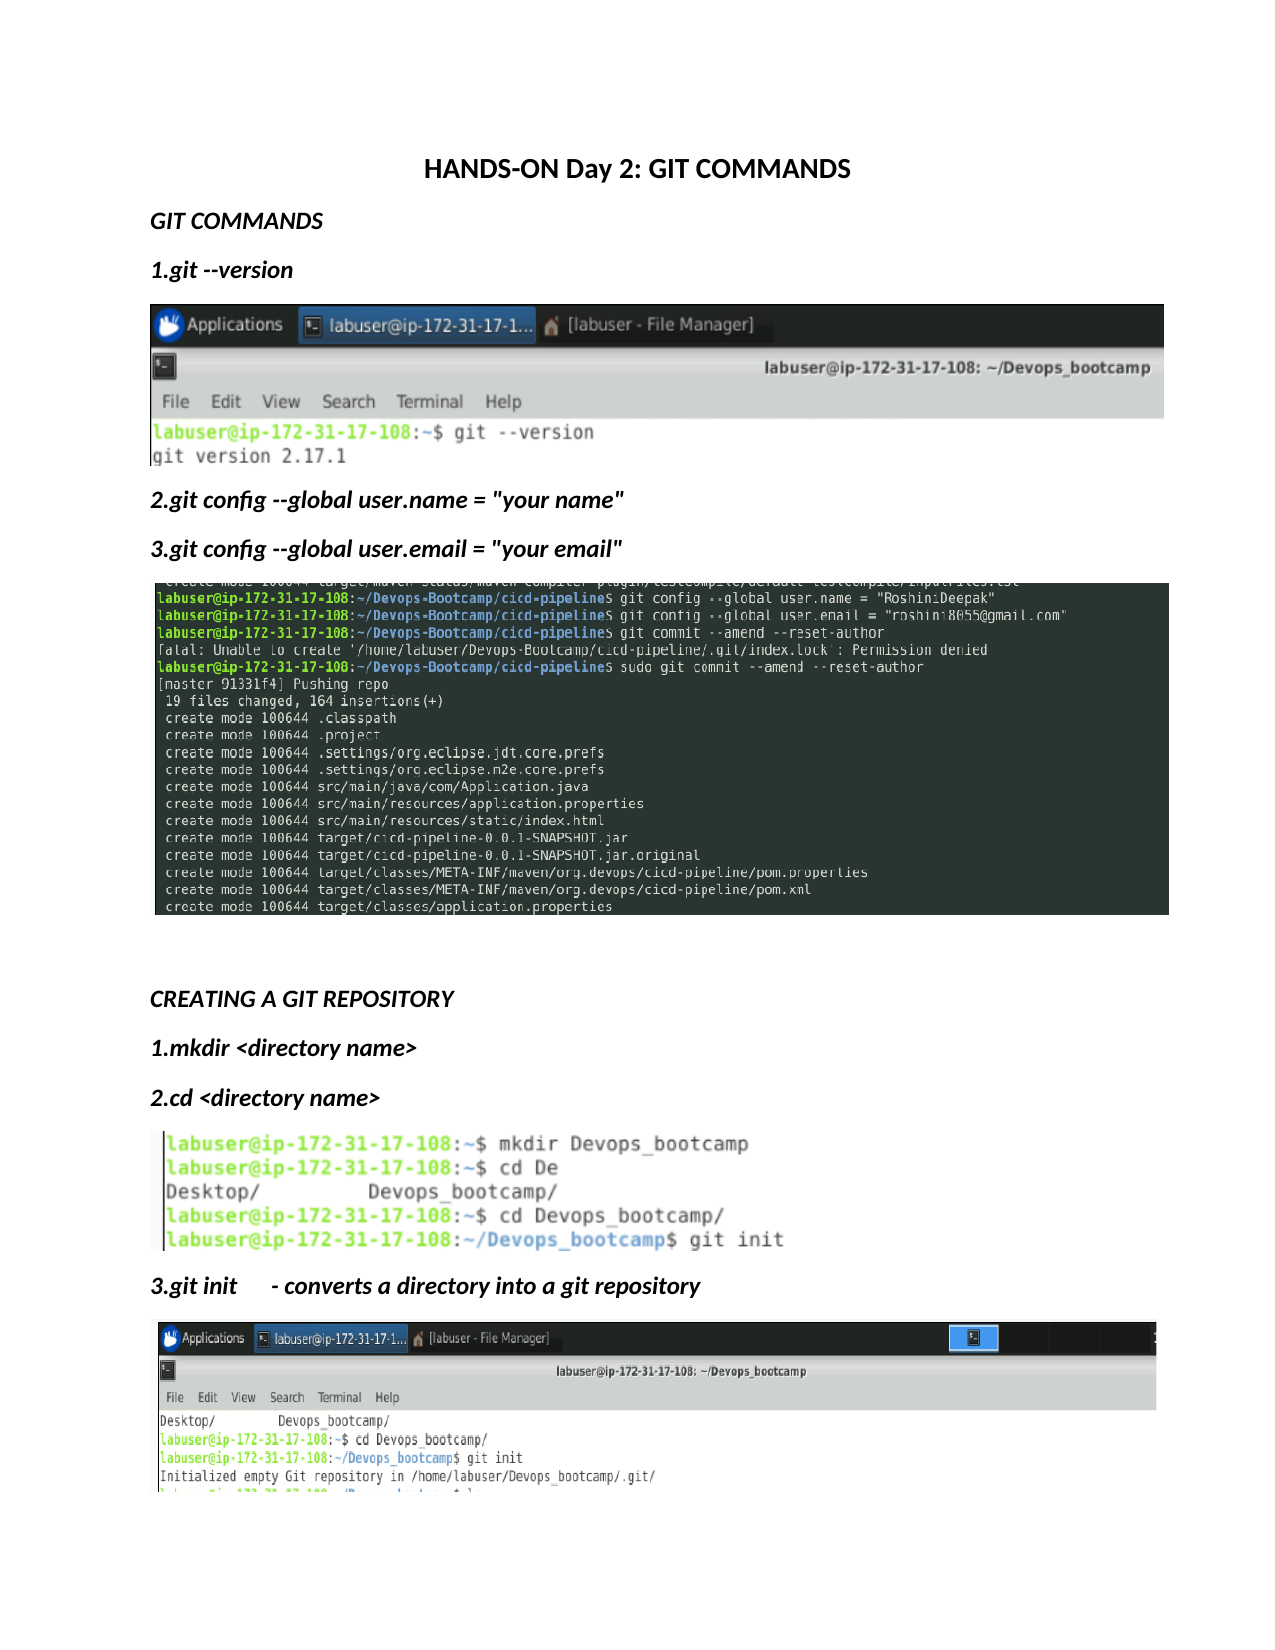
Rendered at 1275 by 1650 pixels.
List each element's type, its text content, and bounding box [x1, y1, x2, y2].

picture [150, 1131, 1125, 1251]
text 1.git --version [150, 255, 1125, 285]
text 1.mkdir <directory name> [150, 1032, 1125, 1063]
text CREATING A GIT REPOSITORY [150, 983, 1125, 1013]
text 2.git config --global user.name = "your name" [150, 484, 1125, 514]
text HANDS-ON Day 2: GIT COMMANDS [150, 150, 1125, 186]
text 3.git init - converts a directory into a git repository [150, 1270, 1125, 1300]
text GIT COMMANDS [150, 205, 1125, 236]
text 3.git config --global user.email = "your email" [150, 534, 1125, 564]
picture [150, 1319, 1157, 1492]
text 2.cd <directory name> [150, 1082, 1125, 1113]
picture [150, 304, 1164, 466]
picture [150, 583, 1169, 915]
